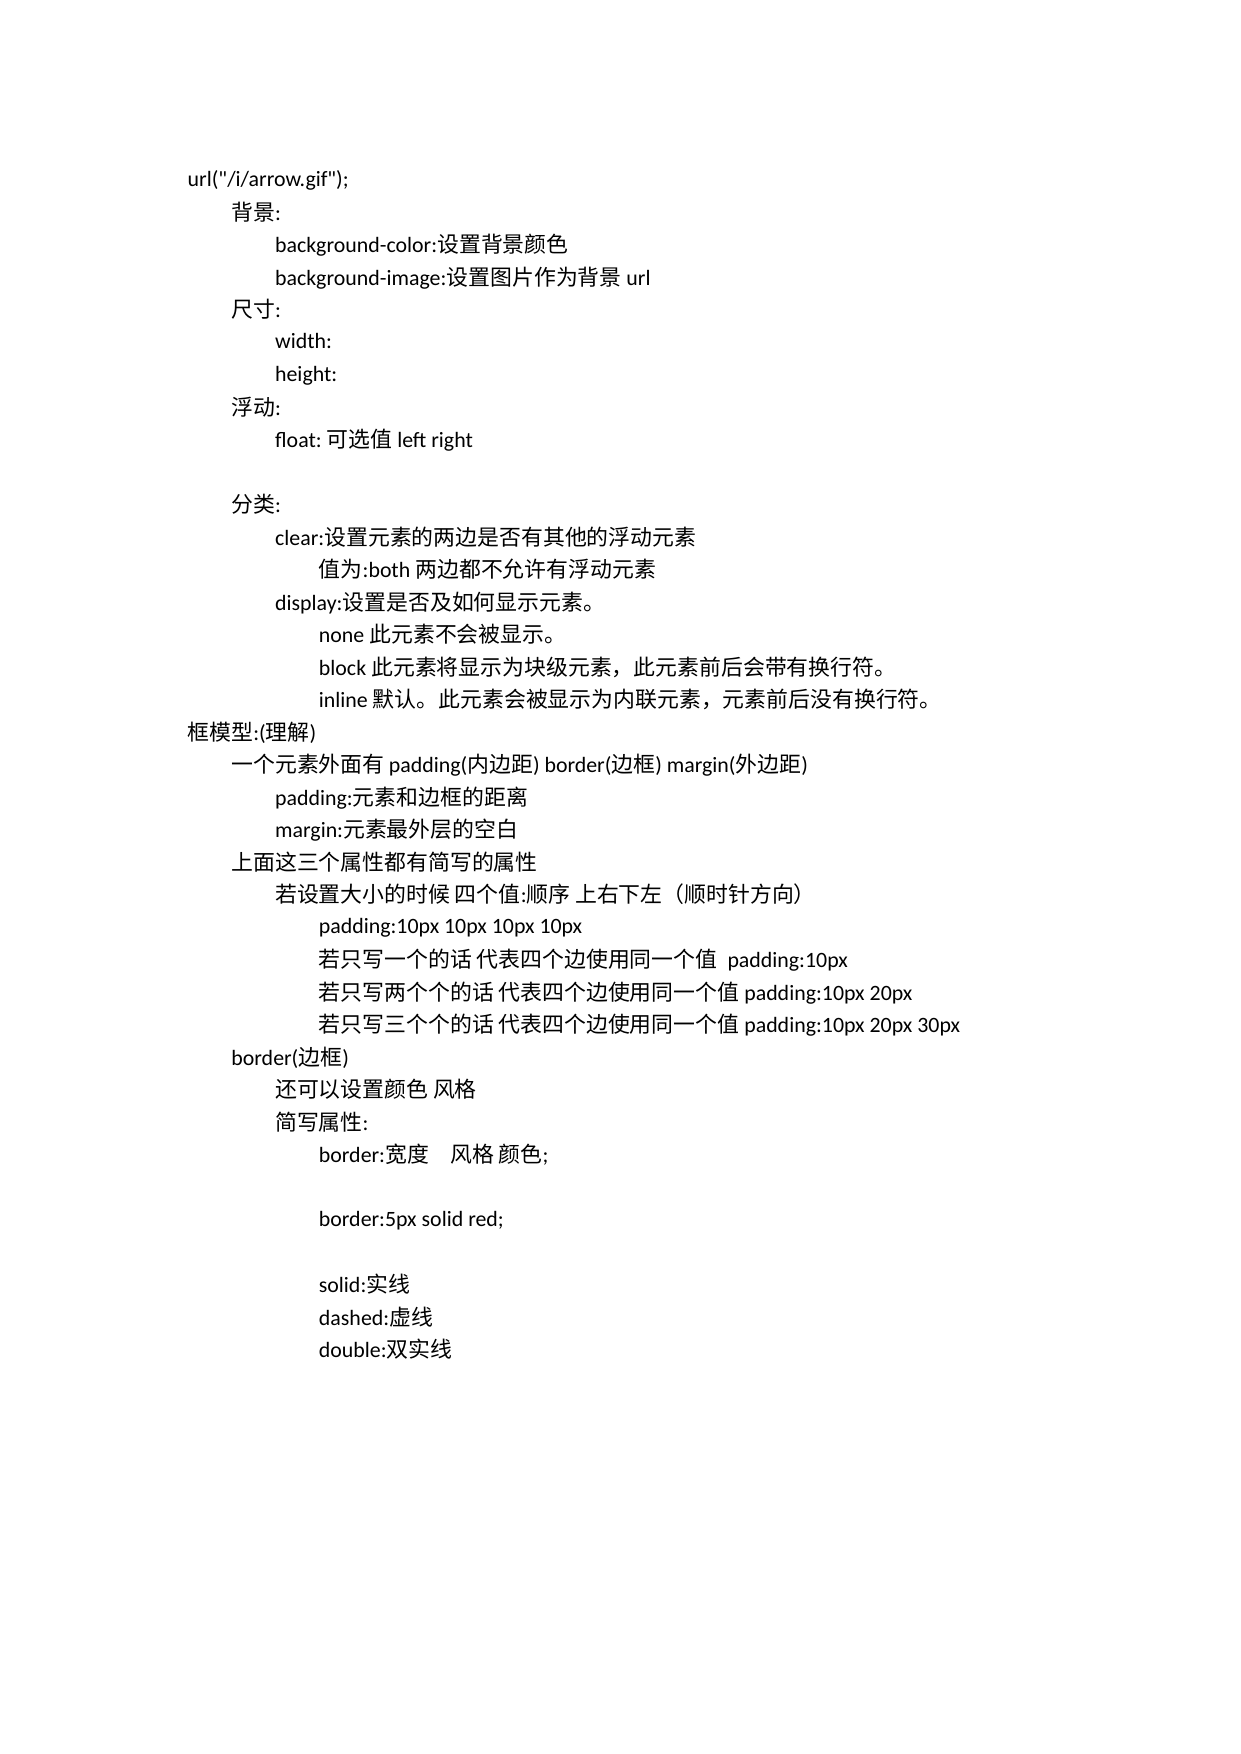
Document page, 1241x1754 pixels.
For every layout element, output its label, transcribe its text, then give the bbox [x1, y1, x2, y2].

text padding:10px 10px 10px 10px [187, 909, 1053, 942]
text solid:实线 [187, 1267, 1053, 1299]
text 一个元素外面有padding(内边距) border(边框) margin(外边距) [187, 747, 1053, 779]
text block 此元素将显示为块级元素，此元素前后会带有换行符。 [187, 649, 1053, 682]
text border:5px solid red; [187, 1202, 1053, 1234]
text height: [187, 357, 1053, 389]
text padding:元素和边框的距离 [187, 779, 1053, 812]
text inline 默认。此元素会被显示为内联元素，元素前后没有换行符。 [187, 682, 1053, 714]
text dashed:虚线 [187, 1299, 1053, 1332]
text display:设置是否及如何显示元素。 [187, 584, 1053, 617]
text 分类: [187, 487, 1053, 519]
text 上面这三个属性都有简写的属性 [187, 844, 1053, 877]
text background-color:设置背景颜色 [187, 227, 1053, 259]
text 若只写两个个的话 代表四个边使用同一个值 padding:10px 20px [187, 974, 1053, 1007]
text margin:元素最外层的空白 [187, 812, 1053, 844]
text none 此元素不会被显示。 [187, 617, 1053, 649]
text 若只写三个个的话 代表四个边使用同一个值 padding:10px 20px 30px [187, 1007, 1053, 1039]
text double:双实线 [187, 1332, 1053, 1364]
text 若只写一个的话 代表四个边使用同一个值 padding:10px [187, 942, 1053, 974]
text 简写属性: [187, 1104, 1053, 1137]
text 框模型:(理解) [187, 714, 1053, 747]
text 背景: [187, 194, 1053, 227]
text 浮动: [187, 389, 1053, 422]
text border(边框) [187, 1039, 1053, 1072]
text 值为:both 两边都不允许有浮动元素 [187, 552, 1053, 584]
text background-image:设置图片作为背景 url [187, 259, 1053, 292]
text clear:设置元素的两边是否有其他的浮动元素 [187, 519, 1053, 552]
text border:宽度 风格 颜色; [187, 1137, 1053, 1169]
text 还可以设置颜色 风格 [187, 1072, 1053, 1104]
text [187, 162, 1053, 194]
text 若设置大小的时候 四个值:顺序 上右下左（顺时针方向） [187, 877, 1053, 909]
text width: [187, 324, 1053, 357]
text float: 可选值 left right [187, 422, 1053, 454]
text 尺寸: [187, 292, 1053, 324]
